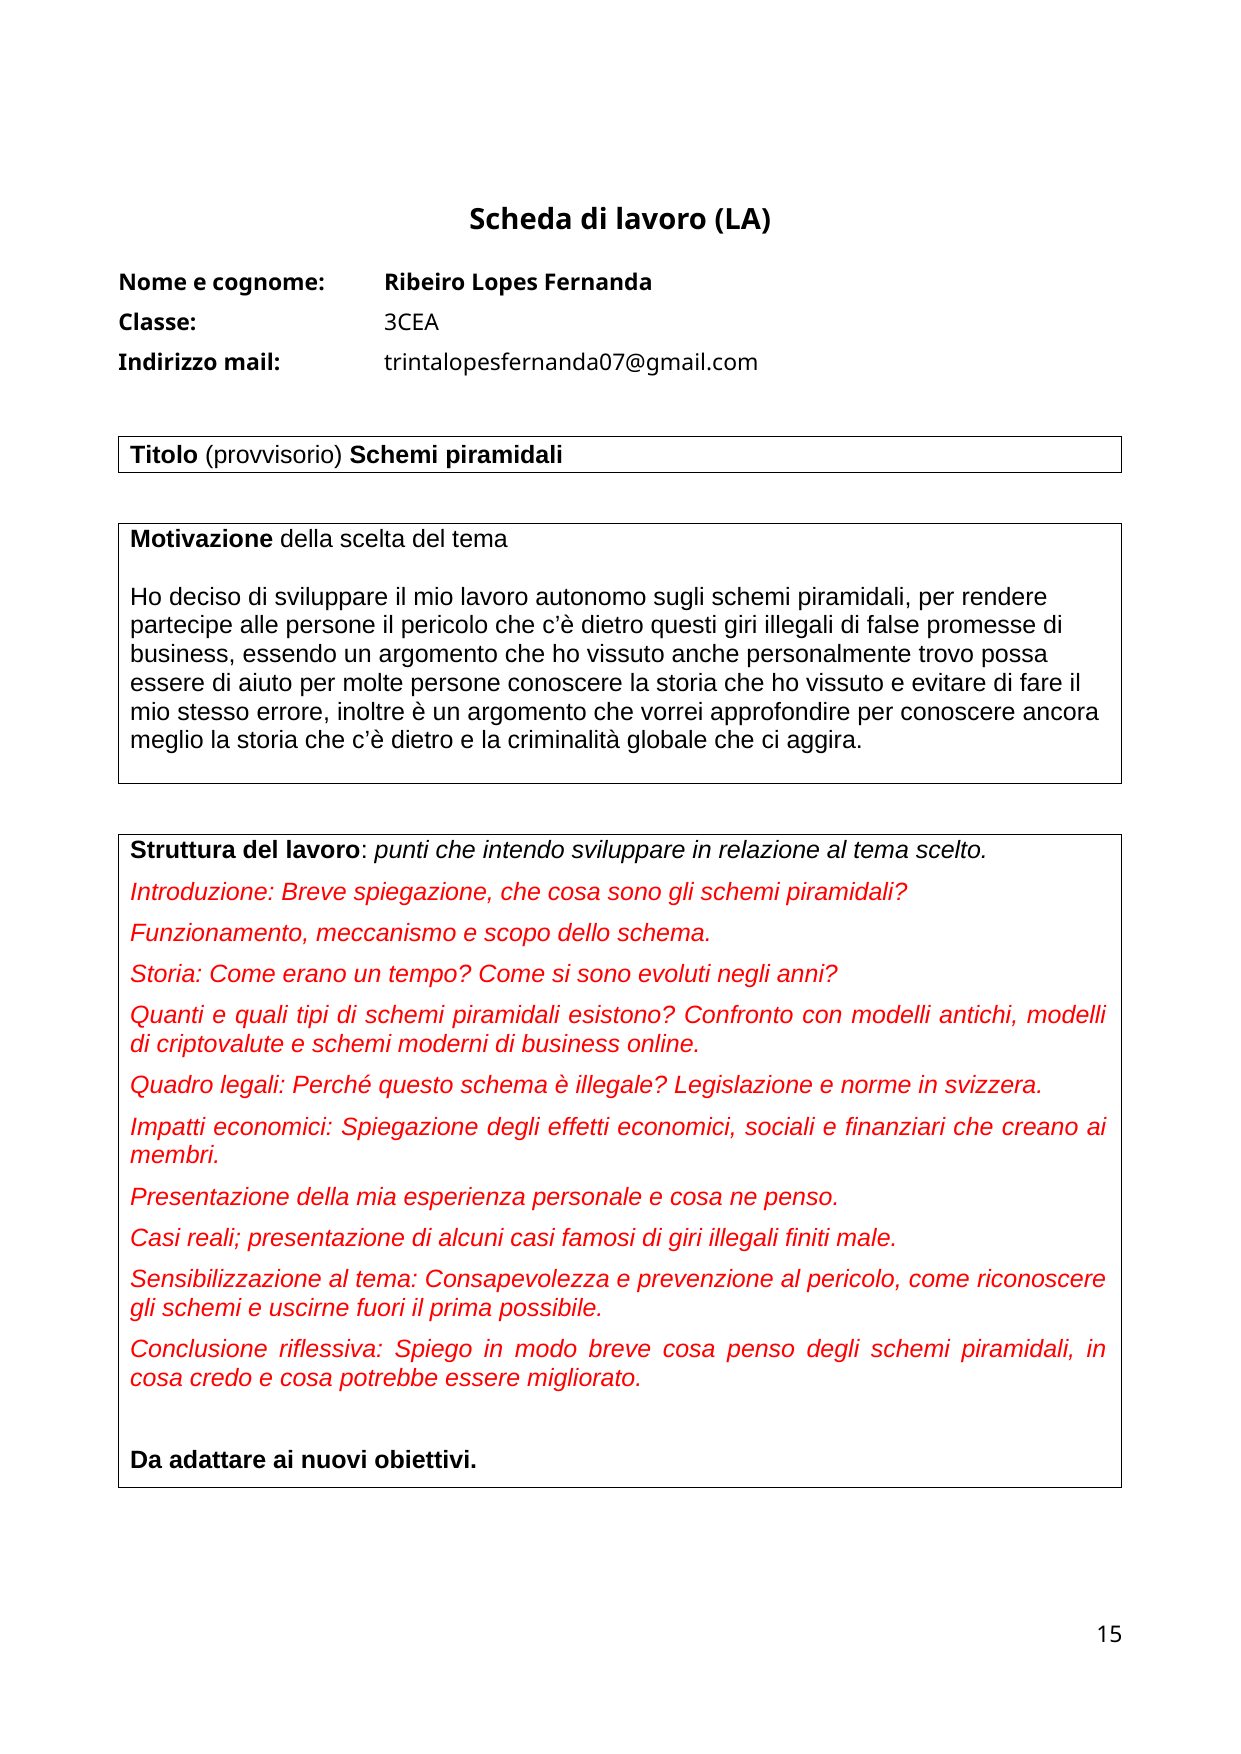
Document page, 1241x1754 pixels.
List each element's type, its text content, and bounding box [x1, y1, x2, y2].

table_header Struttura del lavoro: punti che intendo sviluppare in relazione al tema scelto. Introduzione: Breve spiegazione, che cosa sono gli schemi piramidali? Funzionamento, meccanismo e scopo dello schema. Storia: Come erano un tempo? Come si sono evoluti negli anni? Quanti e quali tipi di schemi piramidali esistono? Confronto con modelli antichi, modelli di criptovalute e schemi moderni di business online. Quadro legali: Perché questo schema è illegale? Legislazione e norme in svizzera. Impatti economici: Spiegazione degli effetti economici, sociali e finanziari che creano ai membri. Presentazione della mia esperienza personale e cosa ne penso. Casi reali; presentazione di alcuni casi famosi di giri illegali finiti male. Sensibilizzazione al tema: Consapevolezza e prevenzione al pericolo, come riconoscere gli schemi e uscirne fuori il prima possibile. Conclusione riflessiva: Spiego in modo breve cosa penso degli schemi piramidali, in cosa credo e cosa potrebbe essere migliorato. Da adattare ai nuovi obiettivi. [119, 835, 1121, 1487]
text Scheda di lavoro (LA) [118, 198, 1122, 238]
text Indirizzo mail: trintalopesfernanda07@gmail.com [118, 346, 1122, 377]
table_header Motivazione della scelta del tema Ho deciso di sviluppare il mio lavoro autonomo sugli schemi piramidali, per rendere partecipe alle persone il pericolo che c’è dietro questi giri illegali di false promesse di business, essendo un argomento che ho vissuto anche personalmente trovo possa essere di aiuto per molte persone conoscere la storia che ho vissuto e evitare di fare il mio stesso errore, inoltre è un argomento che vorrei approfondire per conoscere ancora meglio la storia che c’è dietro e la criminalità globale che ci aggira. [119, 524, 1121, 783]
text Nome e cognome: Ribeiro Lopes Fernanda [118, 266, 1122, 297]
table_header Titolo (provvisorio) Schemi piramidali [119, 437, 1121, 472]
text Classe: 3CEA [118, 306, 1122, 337]
